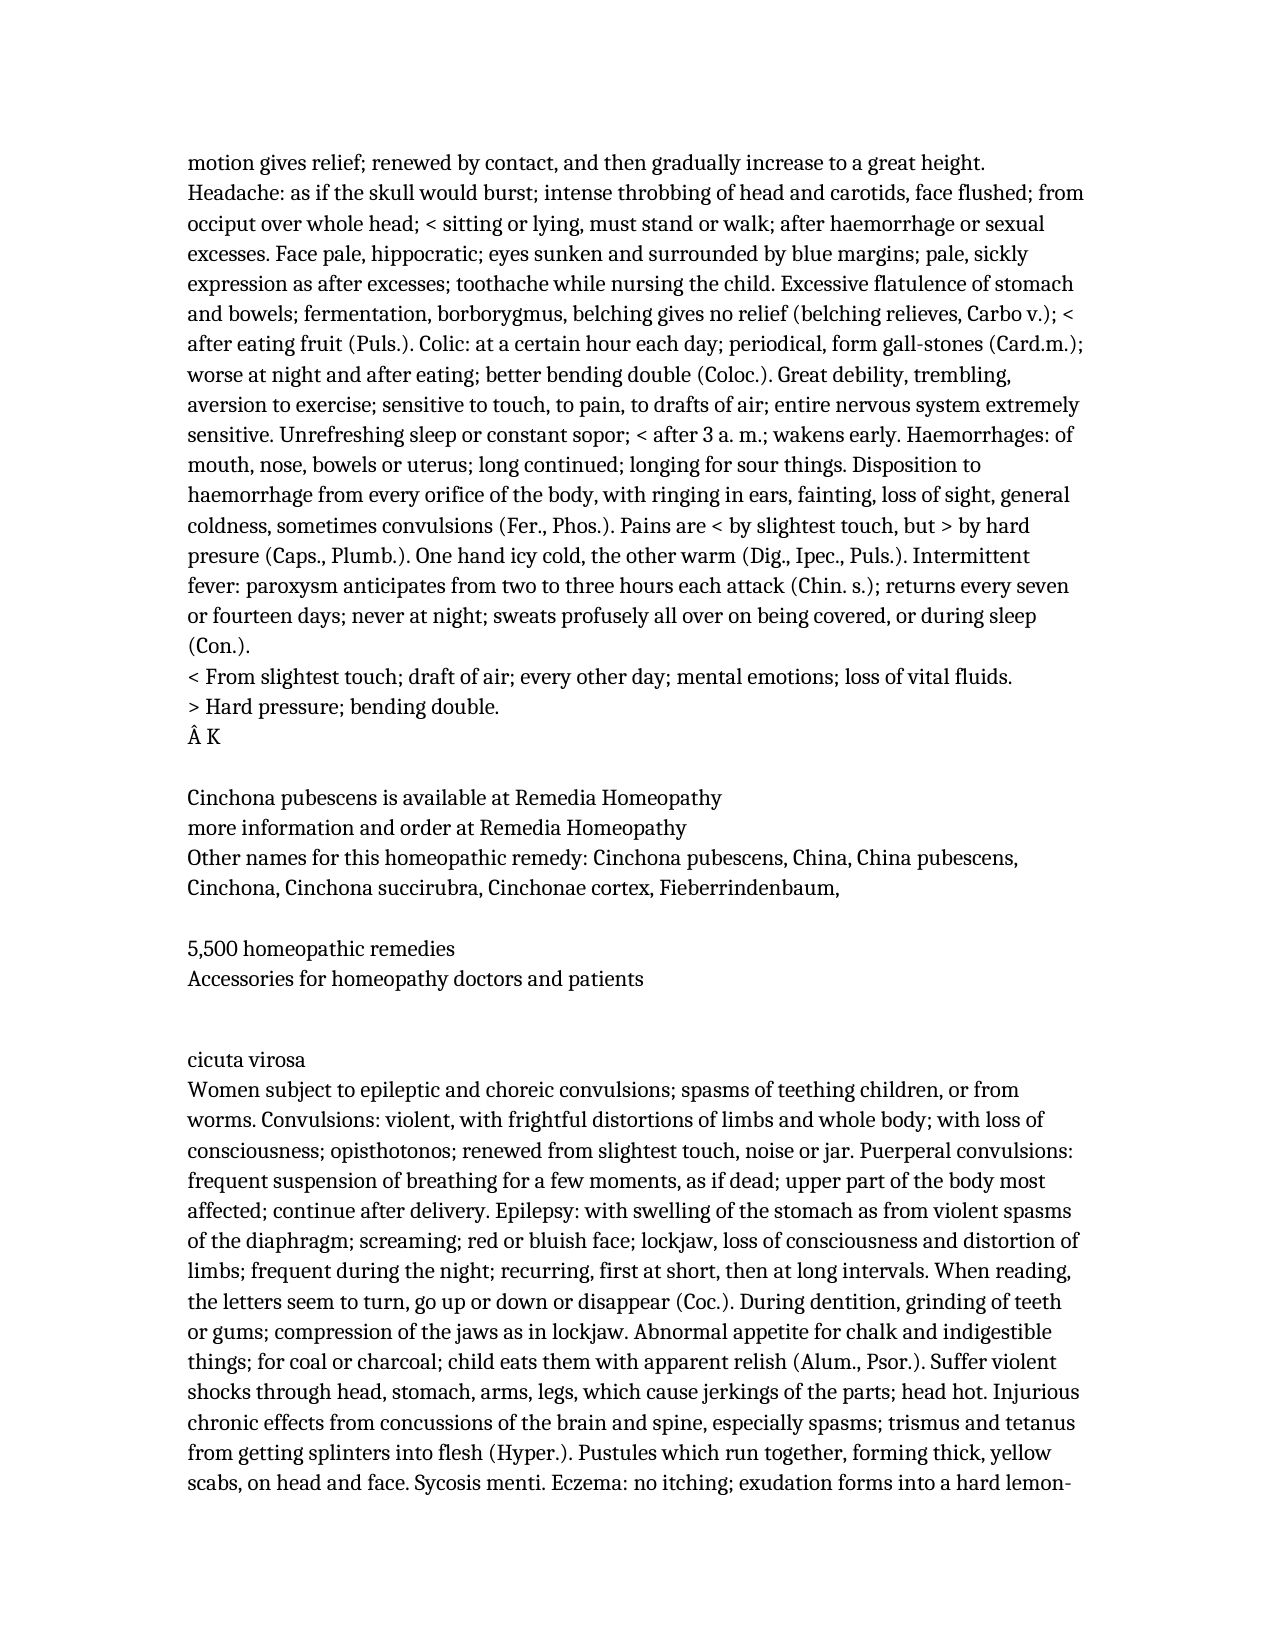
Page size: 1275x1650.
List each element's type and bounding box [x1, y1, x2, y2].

text [187, 150, 1087, 992]
text [187, 1017, 1087, 1496]
